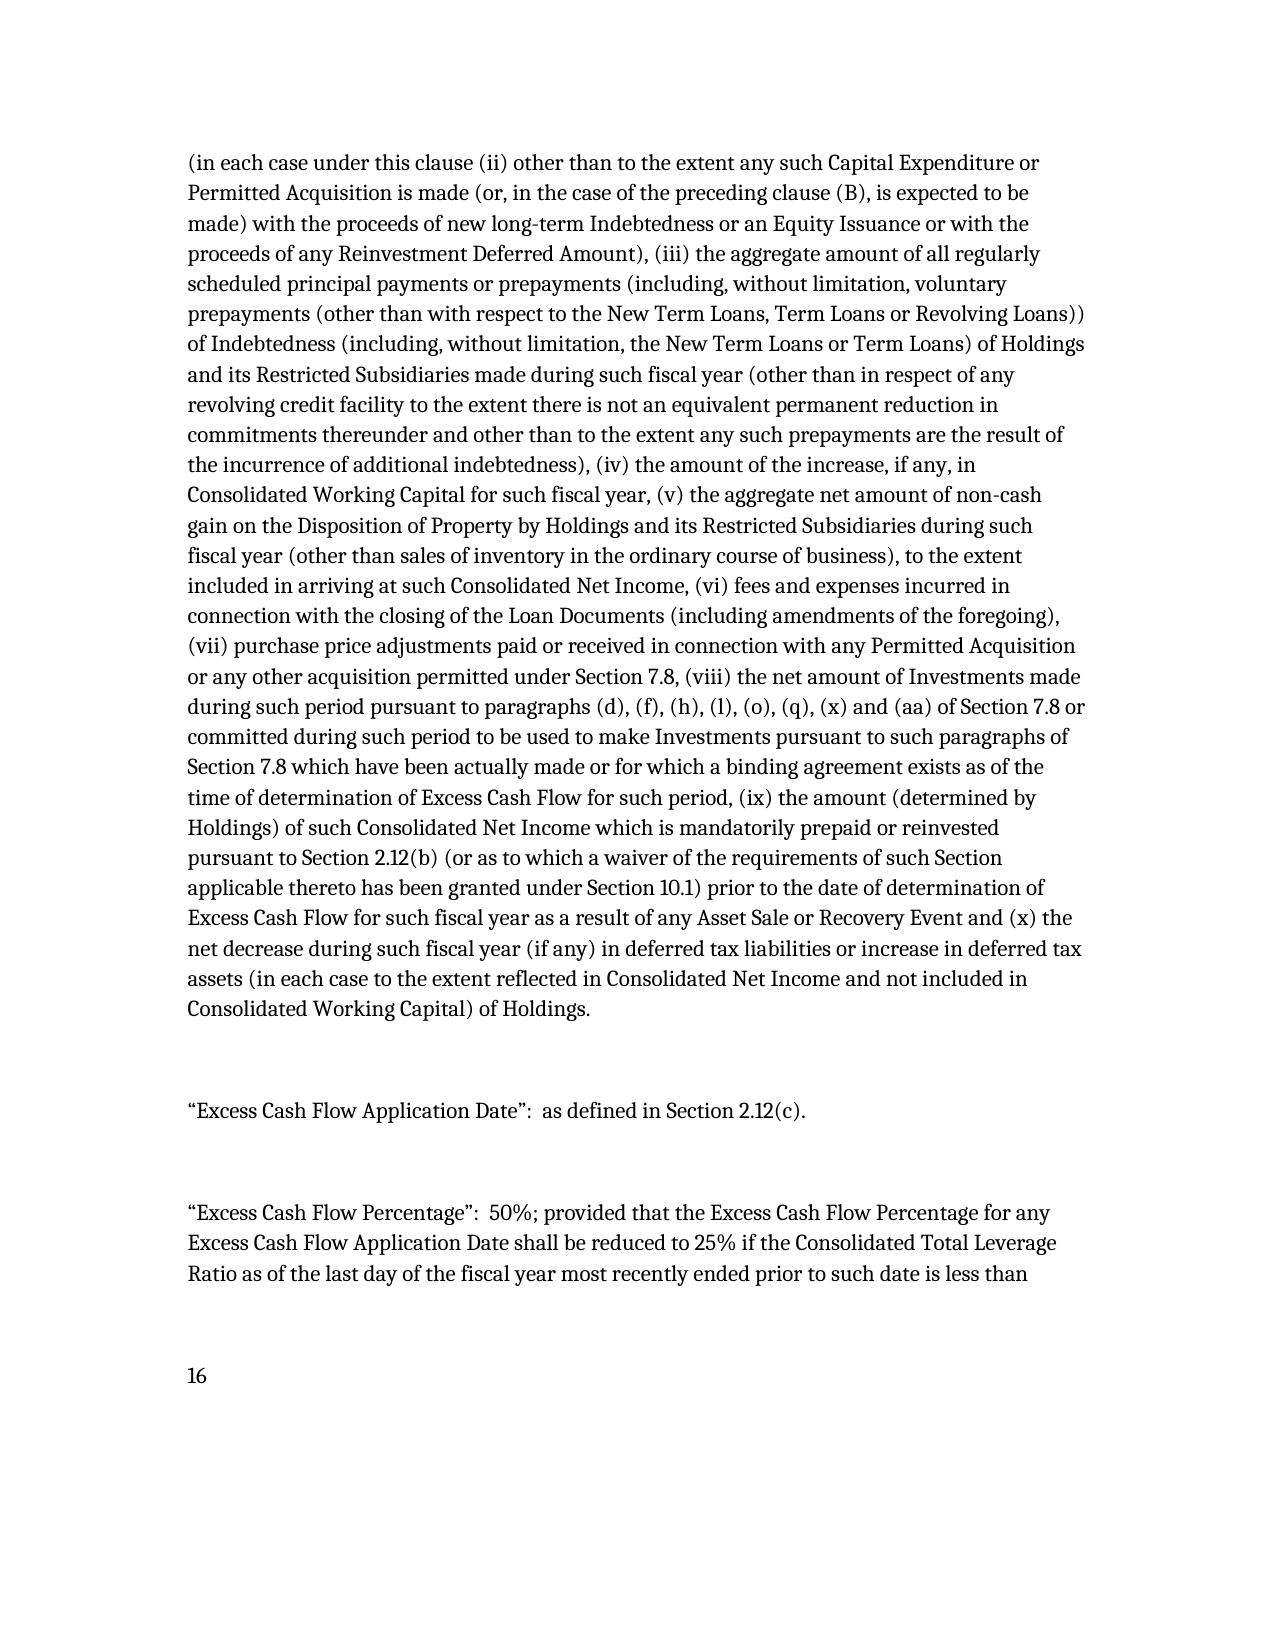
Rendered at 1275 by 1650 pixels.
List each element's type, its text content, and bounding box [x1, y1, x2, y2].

text “Excess Cash Flow Percentage”: 50%; provided that the Excess Cash Flow Percentage for any Excess Cash Flow Application Date shall be reduced to 25% if the Consolidated Total Leverage Ratio as of the last day of the fiscal year most recently ended prior to such date is less than [187, 1200, 1087, 1287]
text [187, 150, 1087, 1022]
text “Excess Cash Flow Application Date”: as defined in Section 2.12(c). [187, 1098, 1087, 1124]
text 16 [187, 1362, 1087, 1389]
